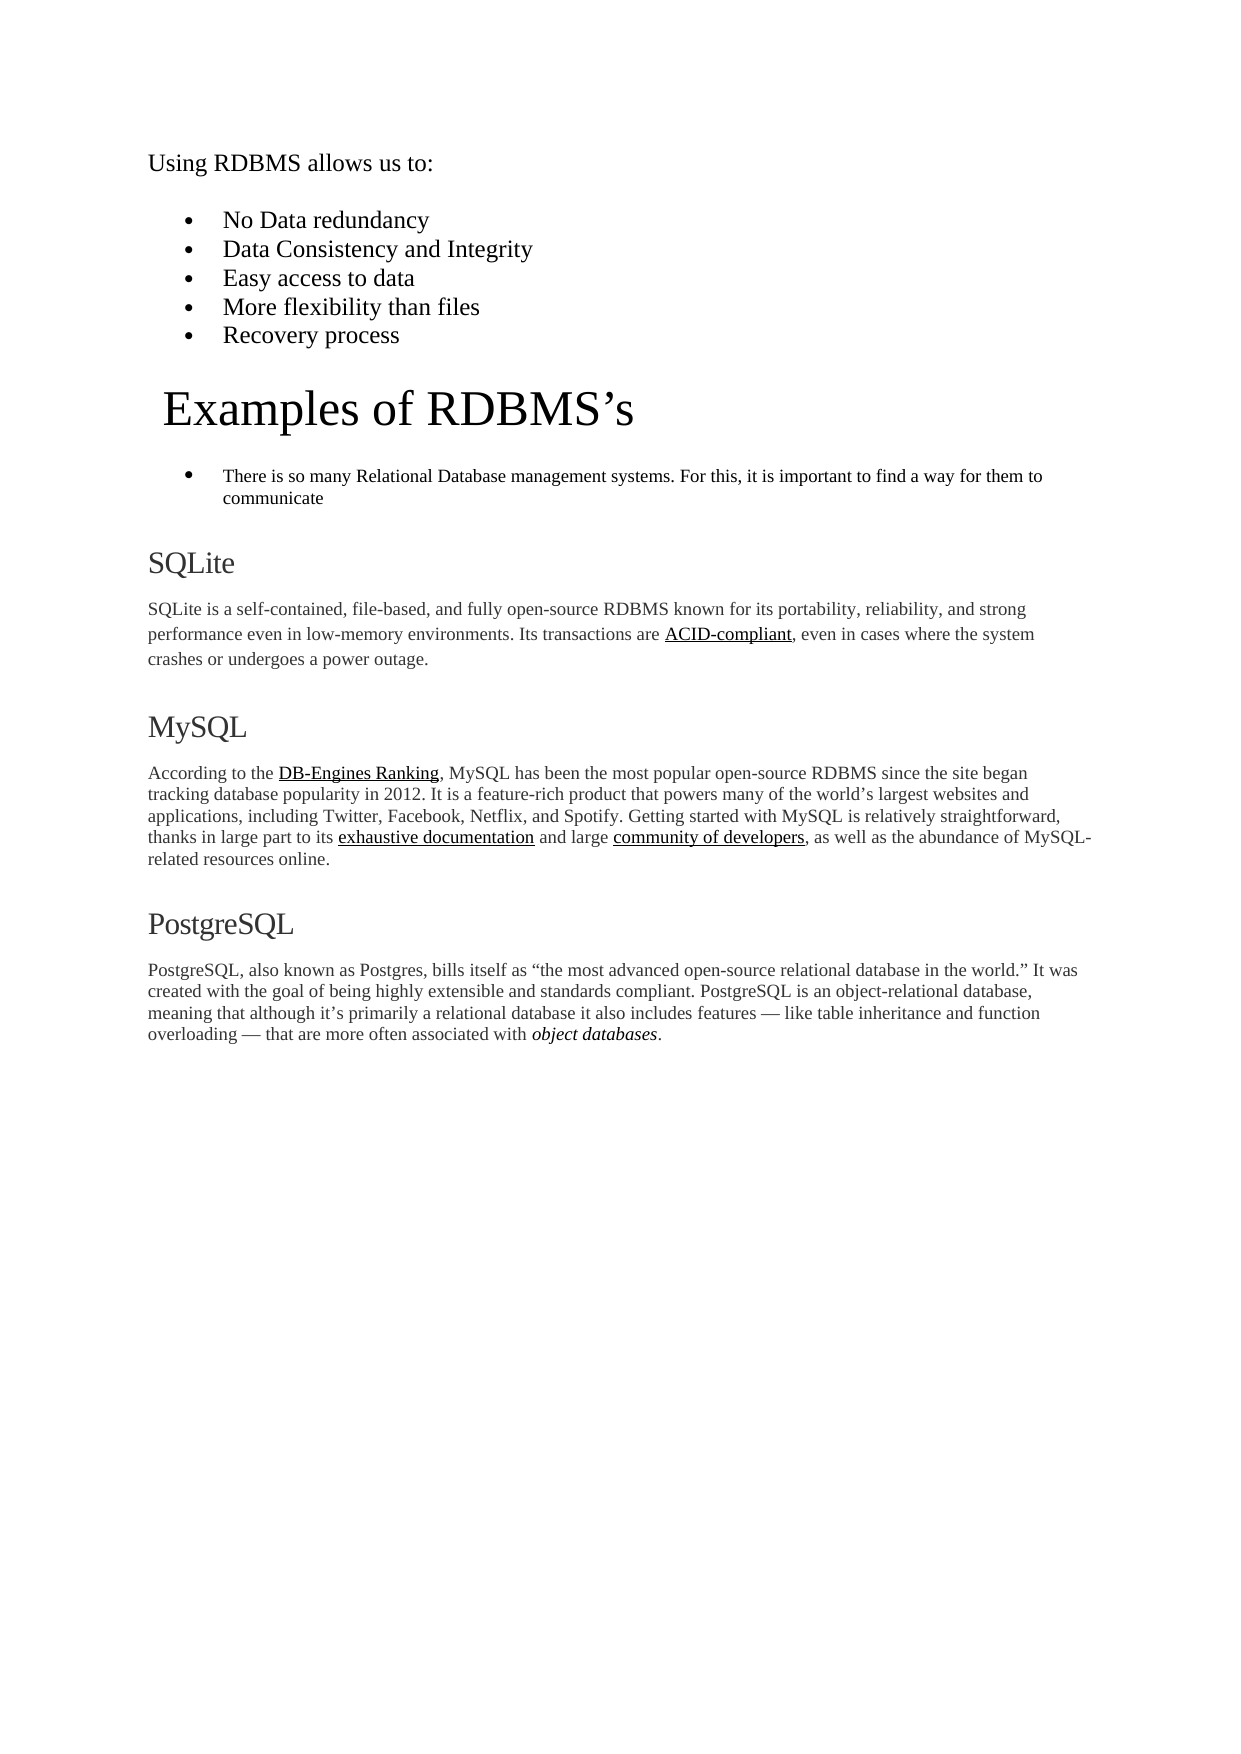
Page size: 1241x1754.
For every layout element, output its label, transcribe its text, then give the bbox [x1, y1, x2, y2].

list There is so many Relational Database management systems. For this, it is important to find a way for them to communicate [185, 465, 1093, 509]
text Using RDBMS allows us to: [148, 148, 1093, 176]
text PostgreSQL, also known as Postgres, bills itself as “the most advanced open-source relational database in the world.” It was created with the goal of being highly extensible and standards compliant. PostgreSQL is an object-relational database, meaning that although it’s primarily a relational database it also includes features — like table inheritance and function overloading — that are more often associated with object databases. [148, 959, 1093, 1045]
text According to the DB-Engines Ranking, MySQL has been the most popular open-source RDBMS since the site began tracking database popularity in 2012. It is a feature-rich product that powers many of the world’s largest websites and applications, including Twitter, Facebook, Netflix, and Spotify. Getting started with MySQL is relatively straightforward, thanks in large part to its exhaustive documentation and large community of developers, as well as the abundance of MySQL-related resources online. [148, 762, 1093, 869]
list Data Consistency and Integrity [185, 234, 1093, 263]
list Easy access to data [185, 263, 1093, 292]
text Examples of RDBMS’s [162, 378, 1093, 436]
text SQLite is a self-contained, file-based, and fully open-source RDBMS known for its portability, reliability, and strong performance even in low-memory environments. Its transactions are ACID-compliant, even in cases where the system crashes or undergoes a power outage. [148, 598, 1093, 669]
subtitle PostgreSQL [148, 905, 1093, 941]
list No Data redundancy [185, 206, 1093, 234]
subtitle MySQL [148, 708, 1093, 744]
list More flexibility than files [185, 292, 1093, 321]
subtitle SQLite [148, 545, 1093, 581]
list Recovery process [185, 321, 1093, 349]
